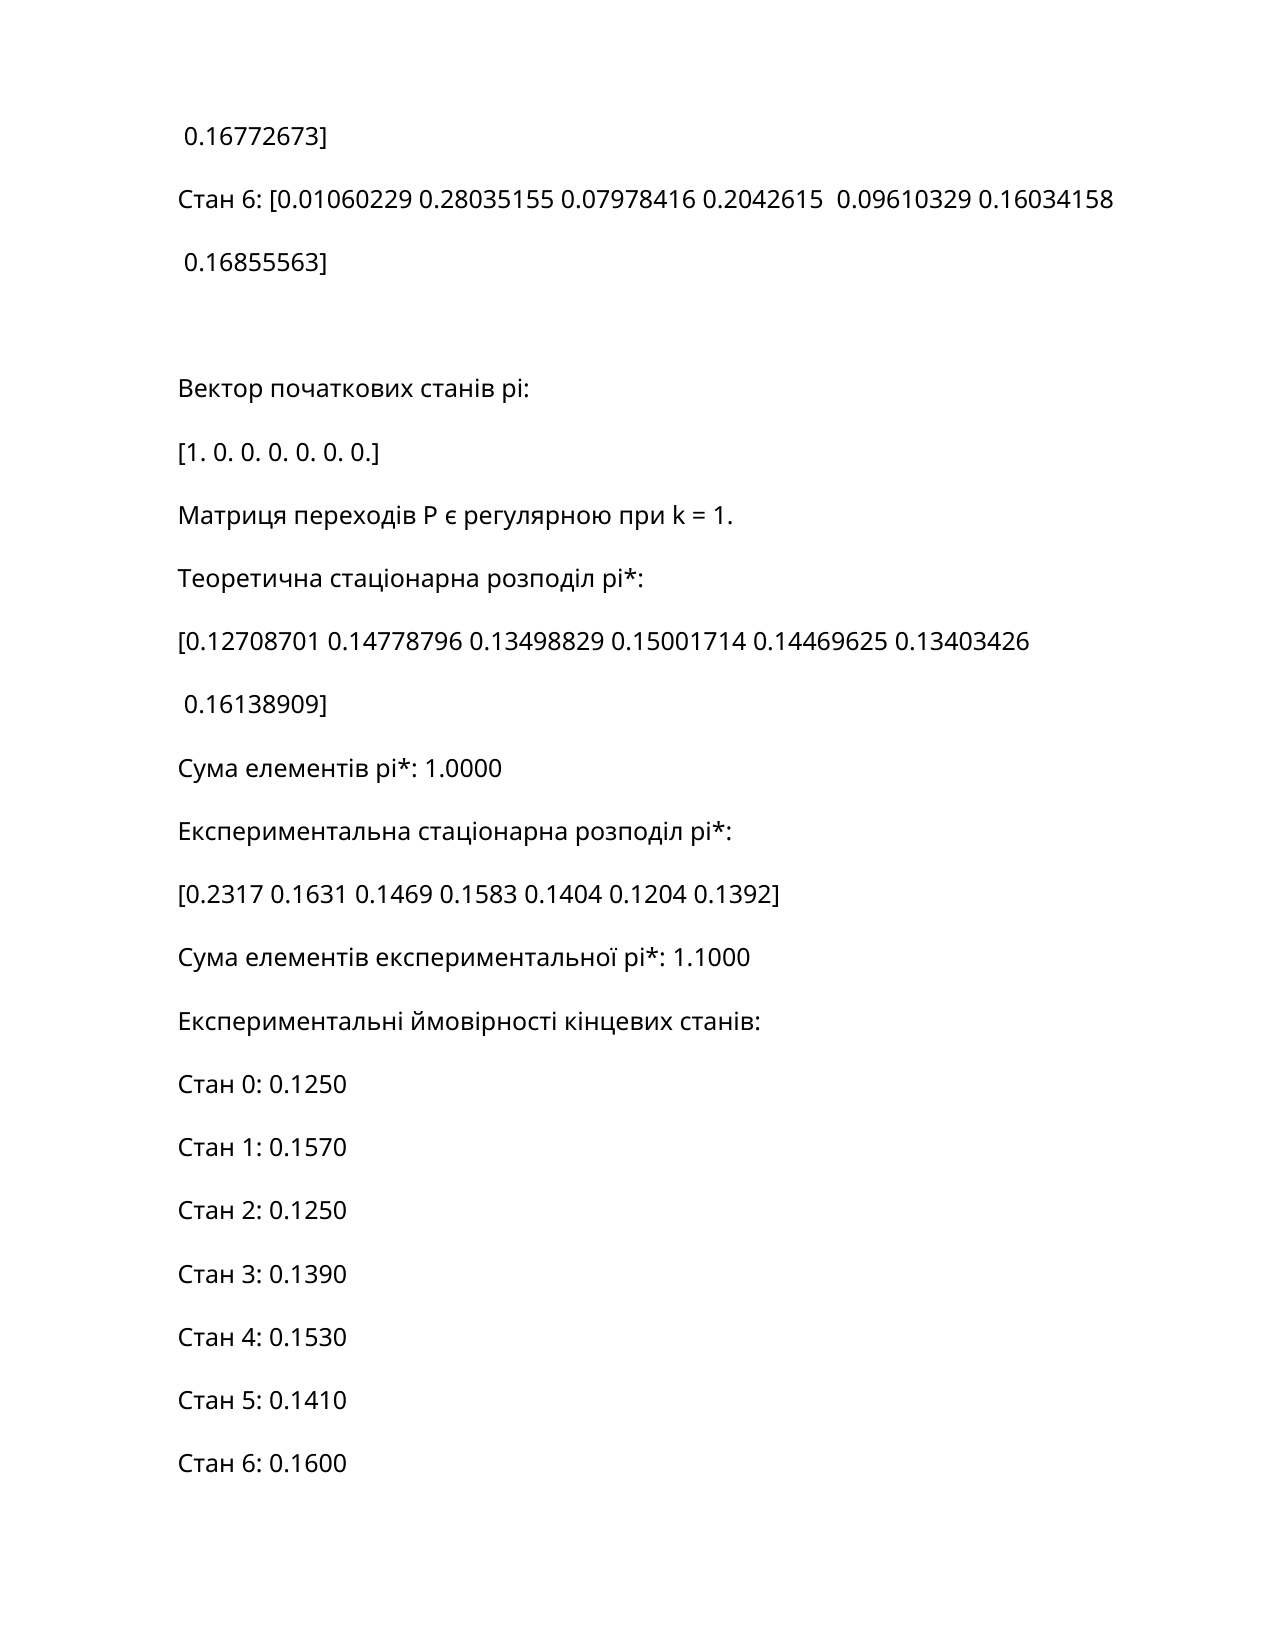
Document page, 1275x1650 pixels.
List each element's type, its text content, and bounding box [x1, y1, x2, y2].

text Стан 4: 0.1530 [177, 1319, 1186, 1353]
text Сума елементів експериментальної pi*: 1.1000 [177, 940, 1186, 974]
text Стан 6: 0.1600 [177, 1446, 1186, 1480]
text Стан 6: [0.01060229 0.28035155 0.07978416 0.2042615 0.09610329 0.16034158 [177, 181, 1186, 215]
text Стан 3: 0.1390 [177, 1256, 1186, 1290]
text Матриця переходів P є регулярною при k = 1. [177, 497, 1186, 532]
text 0.16138909] [177, 687, 1186, 721]
text Експериментальна стаціонарна розподіл pi*: [177, 814, 1186, 848]
text Вектор початкових станів pi: [177, 371, 1186, 405]
text Теоретична стаціонарна розподіл pi*: [177, 561, 1186, 595]
text Експериментальні ймовірності кінцевих станів: [177, 1003, 1186, 1037]
text Стан 5: 0.1410 [177, 1383, 1186, 1417]
text Стан 0: 0.1250 [177, 1067, 1186, 1101]
text Сума елементів pi*: 1.0000 [177, 750, 1186, 784]
text [1. 0. 0. 0. 0. 0. 0.] [177, 434, 1186, 468]
text [0.2317 0.1631 0.1469 0.1583 0.1404 0.1204 0.1392] [177, 877, 1186, 911]
text 0.16855563] [177, 244, 1186, 279]
text Стан 1: 0.1570 [177, 1130, 1186, 1164]
text [0.12708701 0.14778796 0.13498829 0.15001714 0.14469625 0.13403426 [177, 624, 1186, 658]
text Стан 2: 0.1250 [177, 1193, 1186, 1227]
text 0.16772673] [177, 118, 1186, 152]
